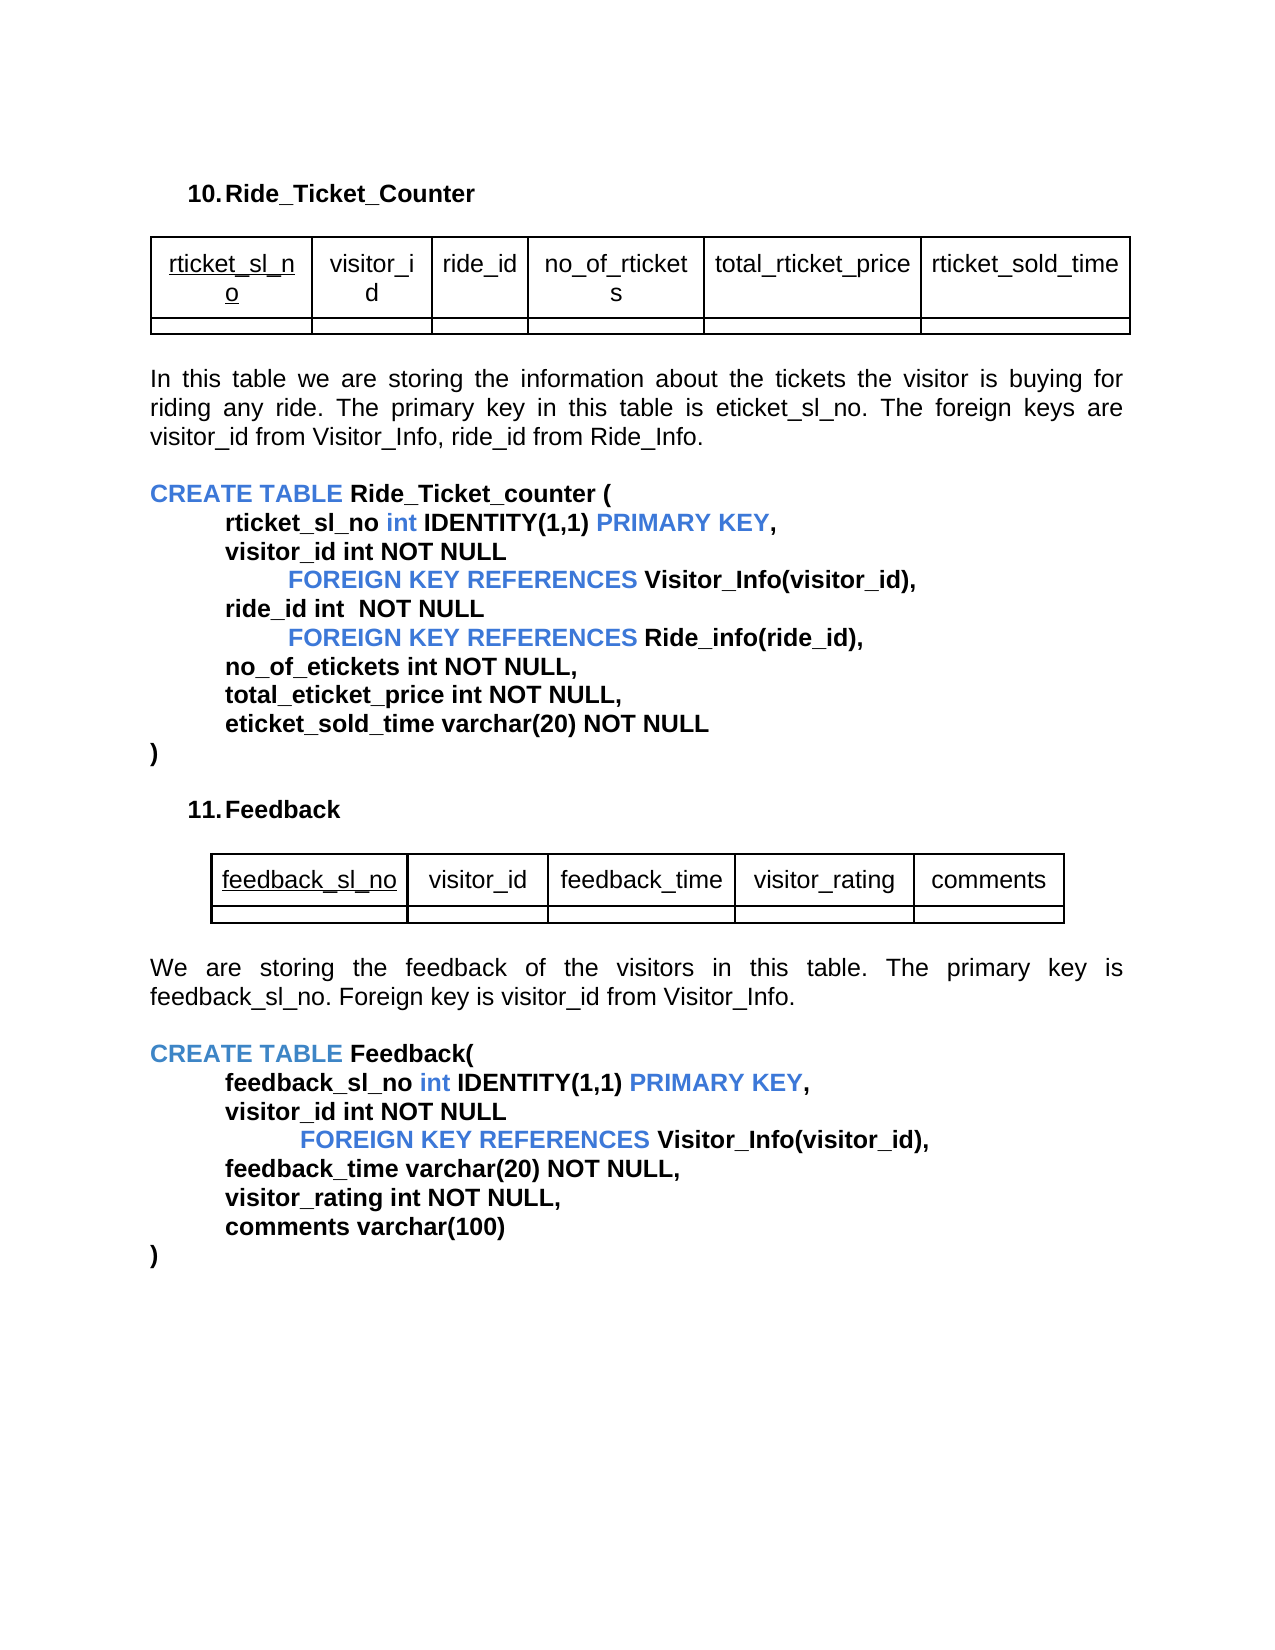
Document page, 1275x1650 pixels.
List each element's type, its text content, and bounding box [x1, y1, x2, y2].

text ) [150, 1240, 1125, 1269]
text FOREIGN KEY REFERENCES Visitor_Info(visitor_id), [225, 1125, 1125, 1154]
text visitor_id int NOT NULL [225, 1097, 1125, 1125]
table_cell [529, 319, 703, 333]
table_header visitor_rating [736, 855, 913, 904]
text ride_id int NOT NULL [225, 594, 1125, 623]
text total_eticket_price int NOT NULL, [225, 680, 1125, 709]
table_cell [705, 319, 920, 333]
table_header ride_id [433, 238, 527, 317]
table_header rticket_sl_no [152, 238, 311, 317]
table_header no_of_rtickets [529, 238, 703, 317]
table_cell [313, 319, 431, 333]
table_cell [549, 907, 734, 922]
table_header feedback_sl_no [213, 855, 406, 904]
table_cell [433, 319, 527, 333]
table_cell [915, 907, 1063, 922]
text no_of_etickets int NOT NULL, [225, 652, 1125, 680]
text visitor_id int NOT NULL [225, 537, 1125, 565]
table_cell [922, 319, 1129, 333]
table_cell [736, 907, 913, 922]
text CREATE TABLE Feedback( [150, 1039, 1125, 1068]
text feedback_time varchar(20) NOT NULL, [225, 1154, 1125, 1183]
text FOREIGN KEY REFERENCES Ride_info(ride_id), [225, 623, 1125, 652]
text FOREIGN KEY REFERENCES Visitor_Info(visitor_id), [225, 565, 1125, 594]
table_cell [152, 319, 311, 333]
table_header rticket_sold_time [922, 238, 1129, 317]
text We are storing the feedback of the visitors in this table. The primary key is feedback_sl_no. Foreign key is visitor_id from Visitor_Info. [150, 953, 1125, 1010]
text ) [150, 738, 1125, 767]
list Feedback [187, 795, 1125, 824]
table_cell [213, 907, 406, 922]
table_header feedback_time [549, 855, 734, 904]
text rticket_sl_no int IDENTITY(1,1) PRIMARY KEY, [225, 508, 1125, 537]
text eticket_sold_time varchar(20) NOT NULL [225, 709, 1125, 738]
table_header visitor_id [313, 238, 431, 317]
text visitor_rating int NOT NULL, [225, 1183, 1125, 1212]
list Ride_Ticket_Counter [187, 179, 1125, 207]
table_cell [409, 907, 547, 922]
table_header visitor_id [409, 855, 547, 904]
table_header comments [915, 855, 1063, 904]
text CREATE TABLE Ride_Ticket_counter ( [150, 479, 1125, 508]
table_header total_rticket_price [705, 238, 920, 317]
text feedback_sl_no int IDENTITY(1,1) PRIMARY KEY, [225, 1068, 1125, 1097]
text In this table we are storing the information about the tickets the visitor is buying for riding any ride. The primary key in this table is eticket_sl_no. The foreign keys are visitor_id from Visitor_Info, ride_id from Ride_Info. [150, 364, 1125, 450]
text comments varchar(100) [225, 1212, 1125, 1240]
